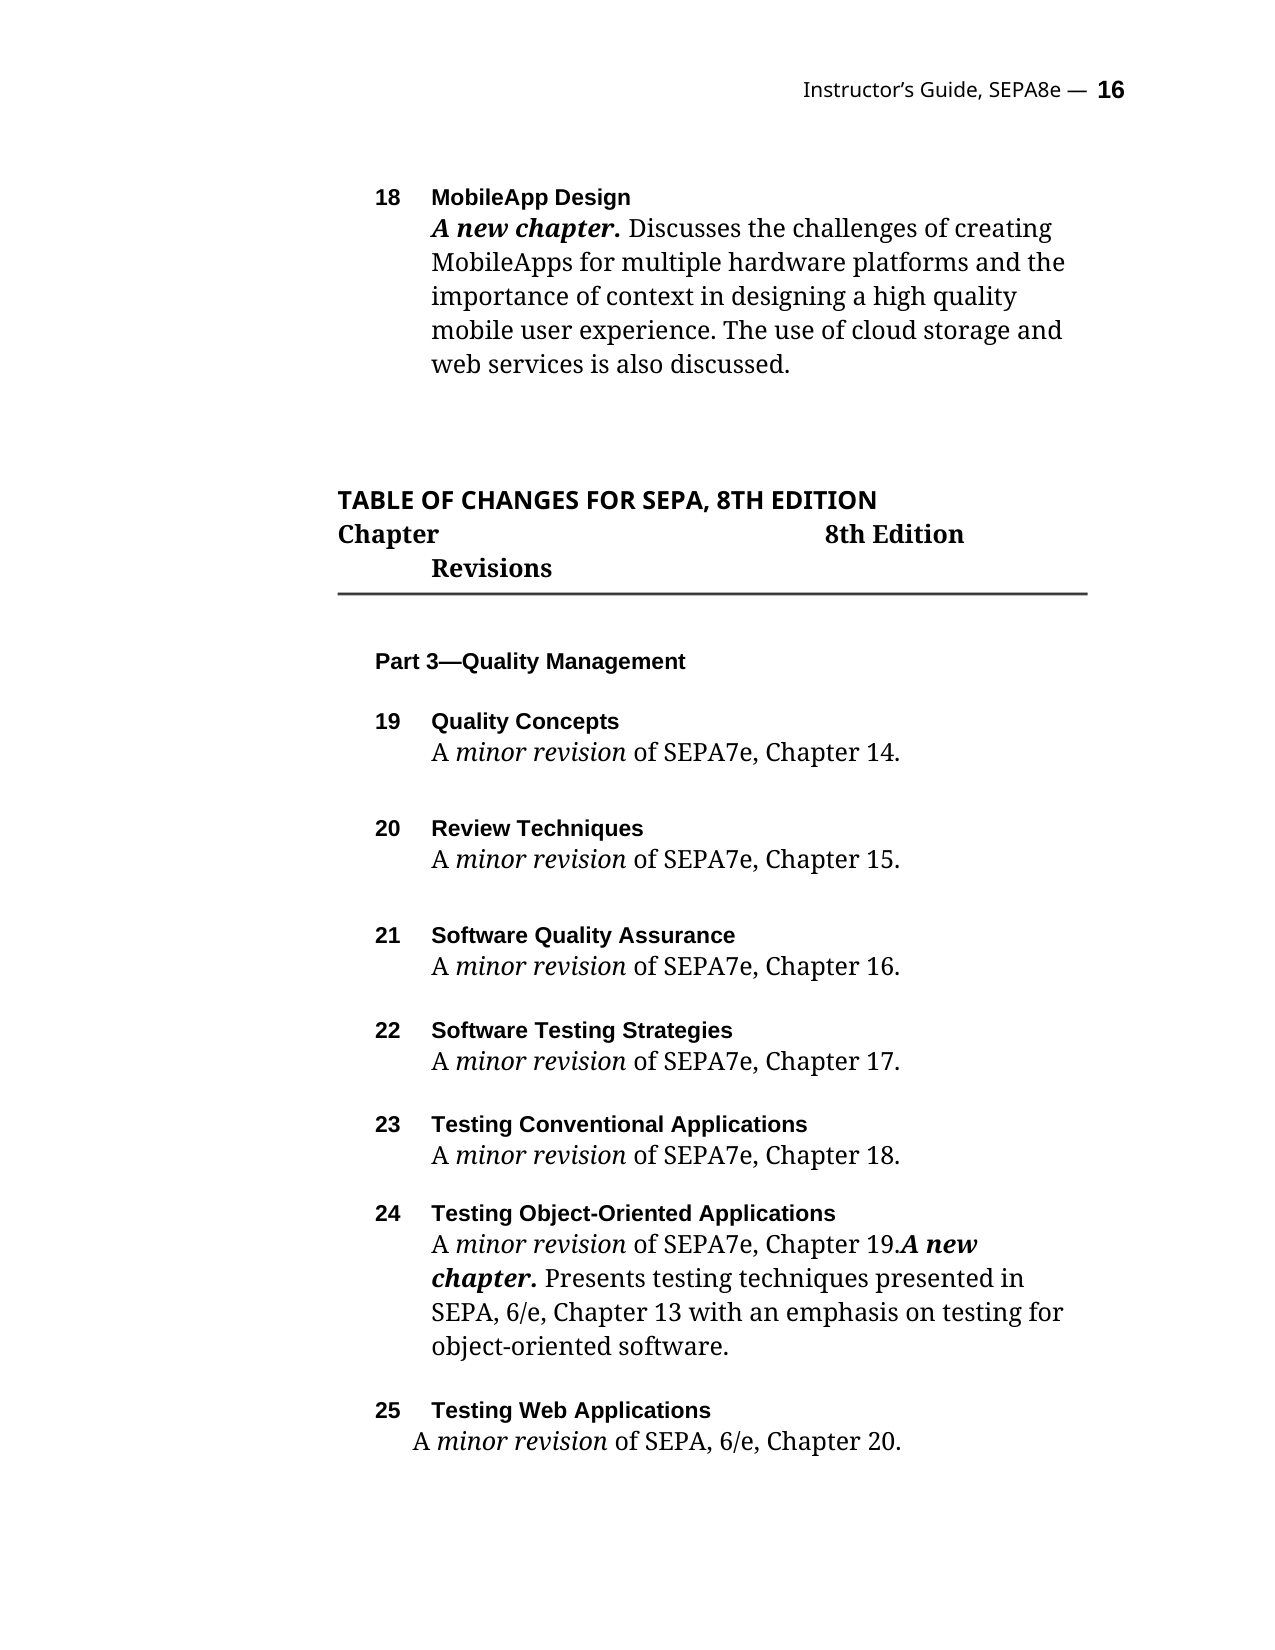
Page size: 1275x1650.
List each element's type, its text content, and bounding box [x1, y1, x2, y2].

text 23 Testing Conventional Applications [375, 1111, 1087, 1138]
text 25 Testing Web Applications [375, 1397, 1087, 1423]
text A minor revision of SEPA, 6/e, Chapter 20. [337, 1423, 1087, 1457]
text 21 Software Quality Assurance [375, 922, 1087, 949]
picture [337, 585, 1088, 604]
text TABLE OF CHANGES FOR SEPA, 8TH EDITION [337, 483, 1087, 517]
text 22 Software Testing Strategies [375, 1017, 1087, 1043]
text A minor revision of SEPA7e, Chapter 19.A new chapter. Presents testing techniques presented in SEPA, 6/e, Chapter 13 with an emphasis on testing for object-oriented software. [375, 1227, 1087, 1363]
text 20 Review Techniques [375, 815, 1087, 842]
text 18 MobileApp Design [375, 184, 1087, 210]
text A minor revision of SEPA7e, Chapter 17. [375, 1043, 1087, 1077]
text A minor revision of SEPA7e, Chapter 14. [375, 735, 1087, 769]
text 24 Testing Object-Oriented Applications [375, 1200, 1087, 1227]
text A new chapter. Discusses the challenges of creating MobileApps for multiple hardware platforms and the importance of context in designing a high quality mobile user experience. The use of cloud storage and web services is also discussed. [375, 210, 1087, 381]
text Part 3—Quality Management [375, 648, 1087, 674]
text A minor revision of SEPA7e, Chapter 15. [375, 842, 1087, 876]
text 19 Quality Concepts [375, 708, 1087, 735]
text Chapter 8th Edition Revisions [337, 517, 1087, 585]
text A minor revision of SEPA7e, Chapter 16. [375, 949, 1087, 983]
text A minor revision of SEPA7e, Chapter 18. [375, 1138, 1087, 1172]
